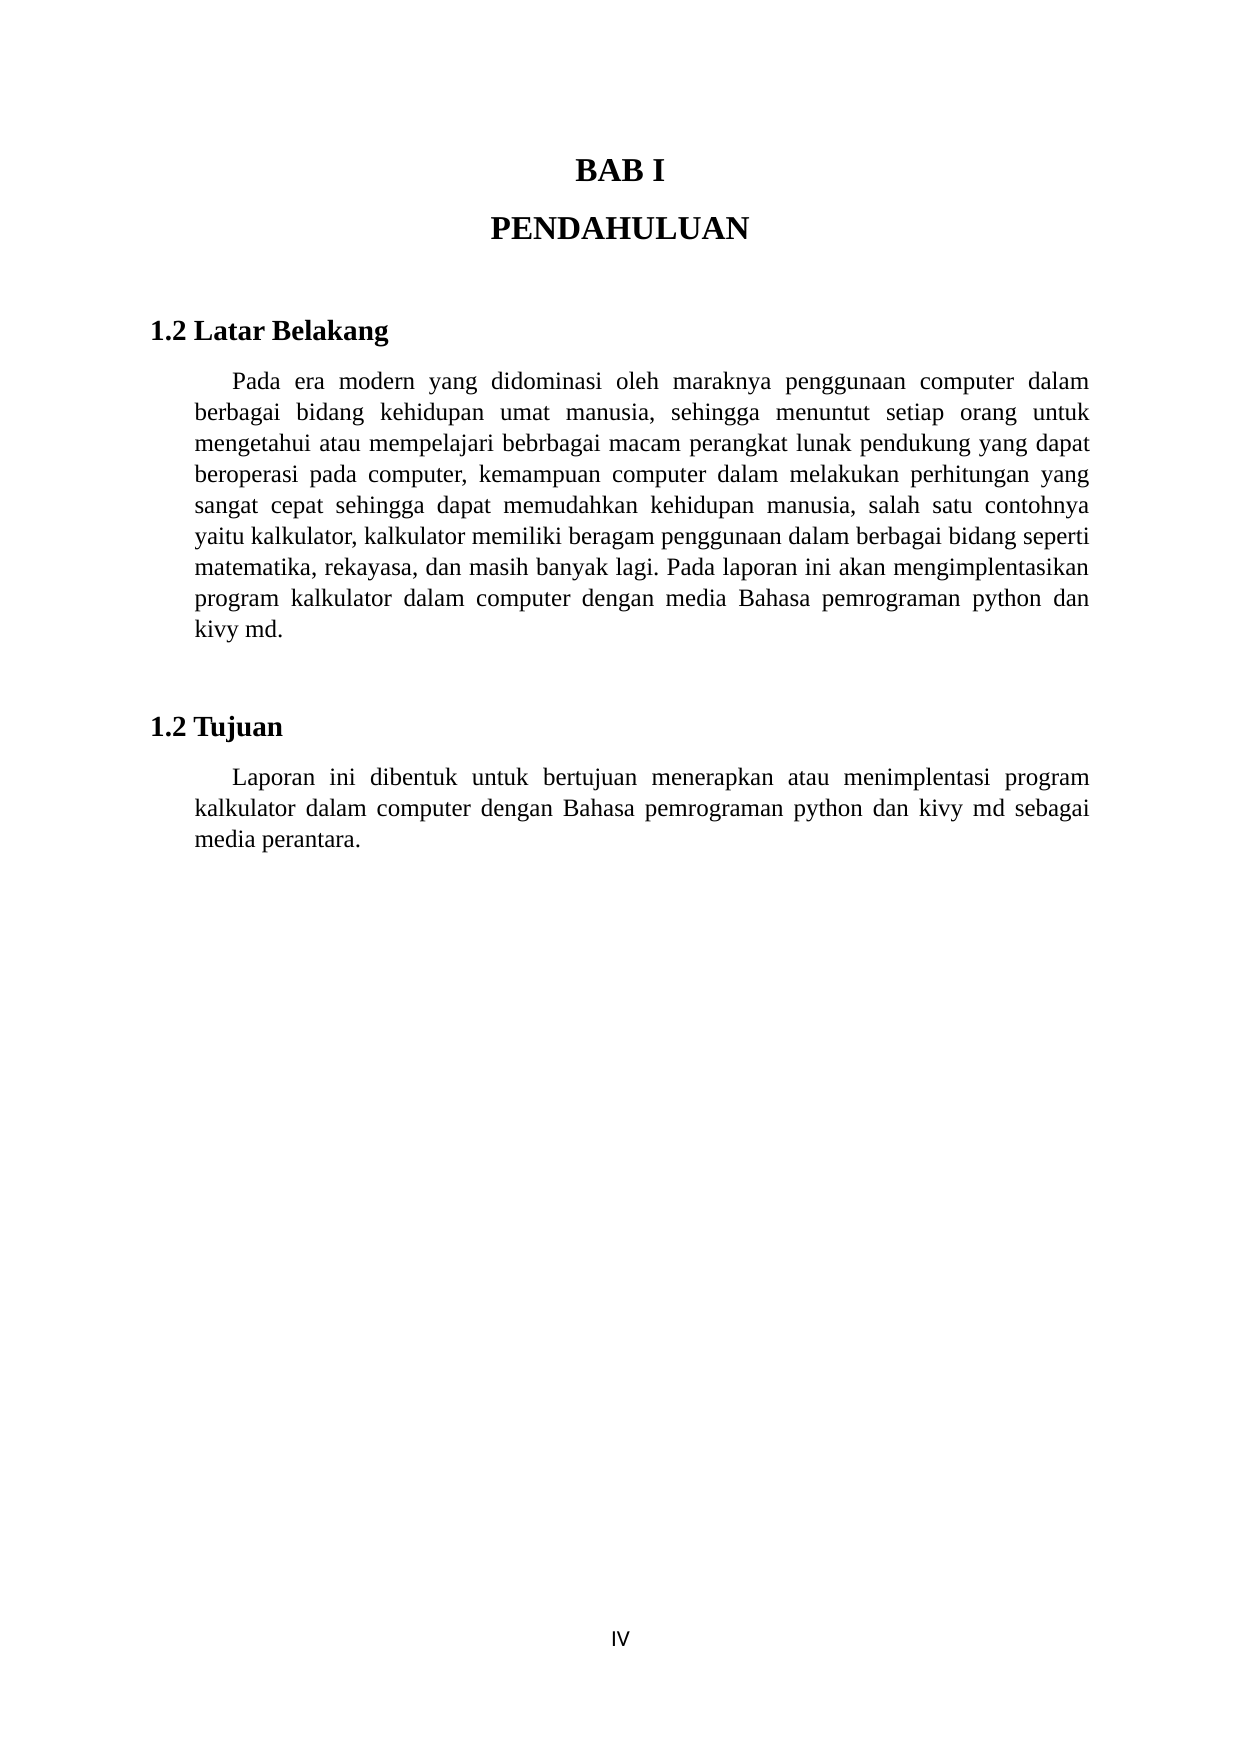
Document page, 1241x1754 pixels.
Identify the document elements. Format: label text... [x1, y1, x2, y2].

subtitle PENDAHULUAN [150, 208, 1090, 246]
text Pada era modern yang didominasi oleh maraknya penggunaan computer dalam berbagai bidang kehidupan umat manusia, sehingga menuntut setiap orang untuk mengetahui atau mempelajari bebrbagai macam perangkat lunak pendukung yang dapat beroperasi pada computer, kemampuan computer dalam melakukan perhitungan yang sangat cepat sehingga dapat memudahkan kehidupan manusia, salah satu contohnya yaitu kalkulator, kalkulator memiliki beragam penggunaan dalam berbagai bidang seperti matematika, rekayasa, dan masih banyak lagi. Pada laporan ini akan mengimplentasikan program kalkulator dalam computer dengan media Bahasa pemrograman python dan kivy md. [194, 366, 1090, 643]
subtitle 1.2 Latar Belakang [150, 313, 1090, 346]
text Laporan ini dibentuk untuk bertujuan menerapkan atau menimplentasi program kalkulator dalam computer dengan Bahasa pemrograman python dan kivy md sebagai media perantara. [194, 762, 1090, 853]
subtitle 1.2 Tujuan [150, 709, 1090, 743]
subtitle BAB I [150, 150, 1090, 188]
